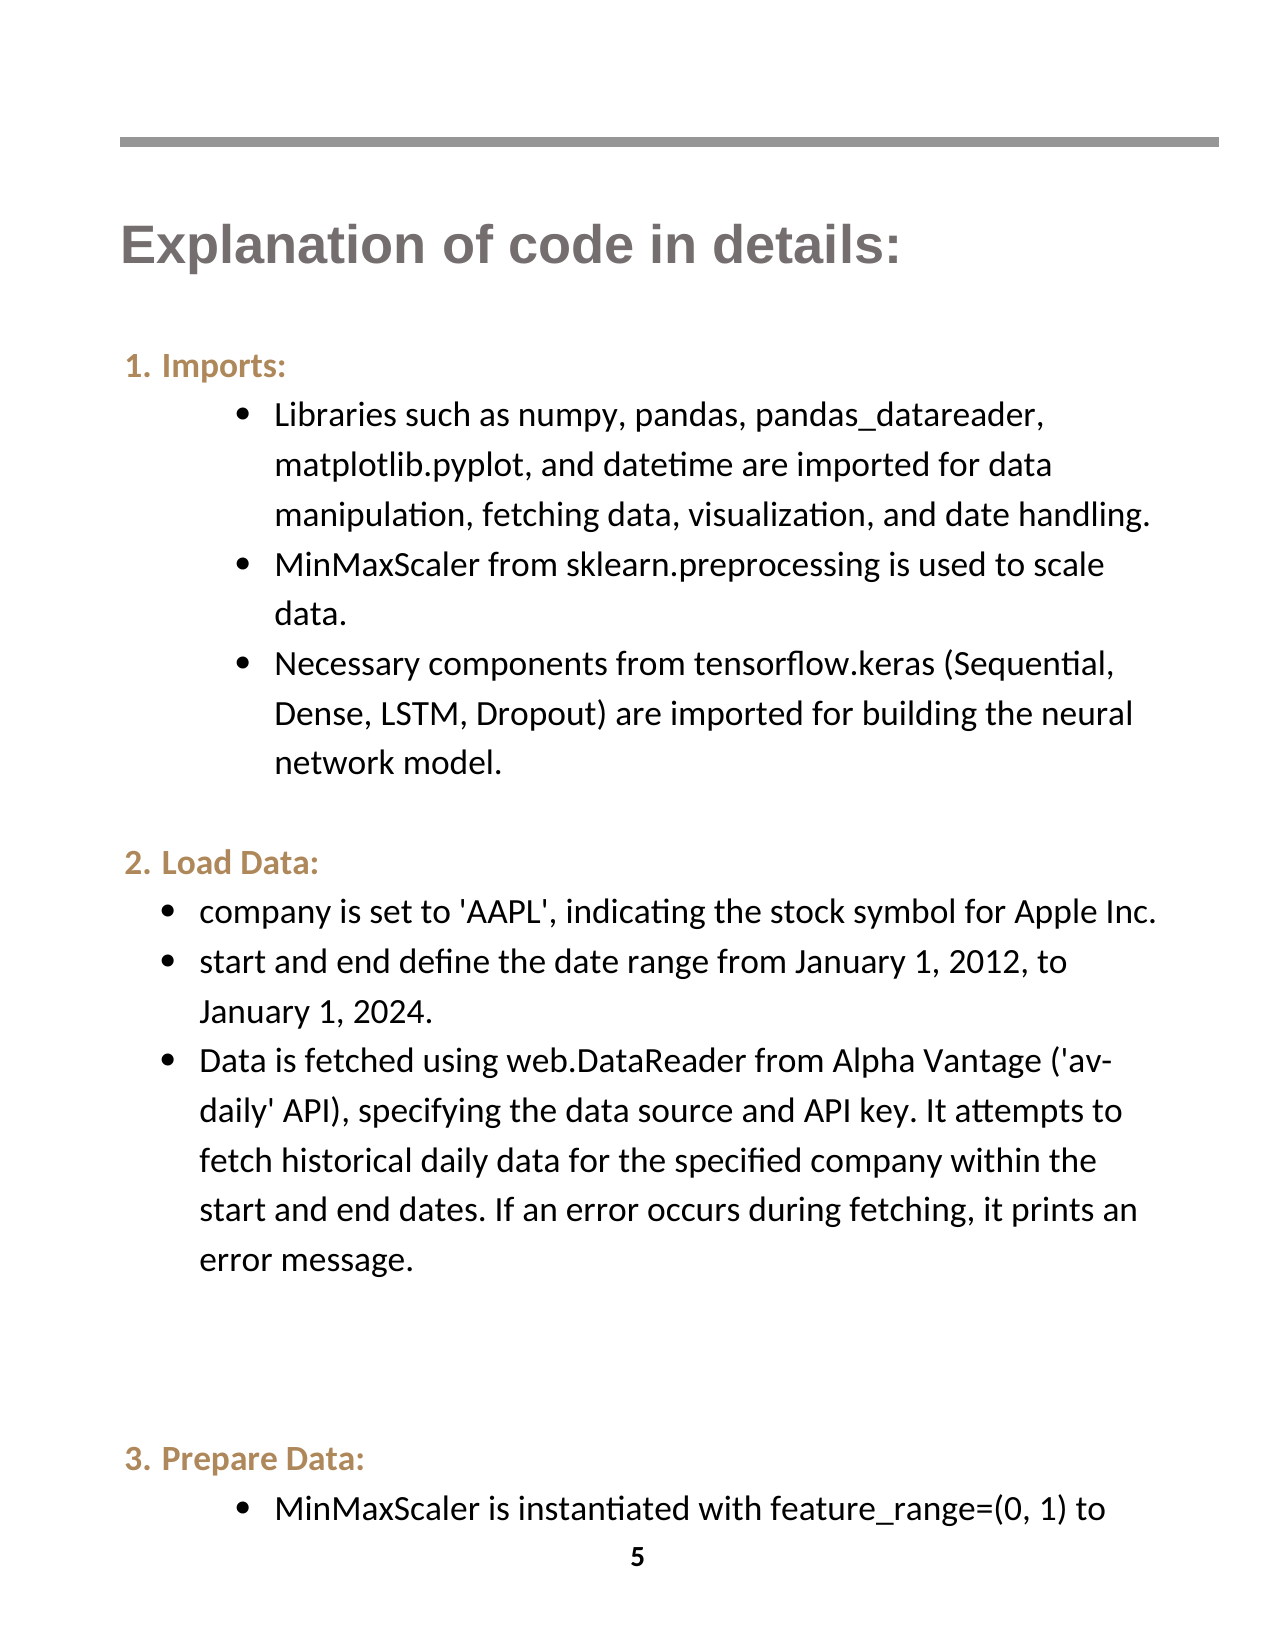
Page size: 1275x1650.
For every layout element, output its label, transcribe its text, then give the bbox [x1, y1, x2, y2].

subtitle Explanation of code in details: [120, 212, 1155, 274]
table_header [124, 290, 1166, 1529]
